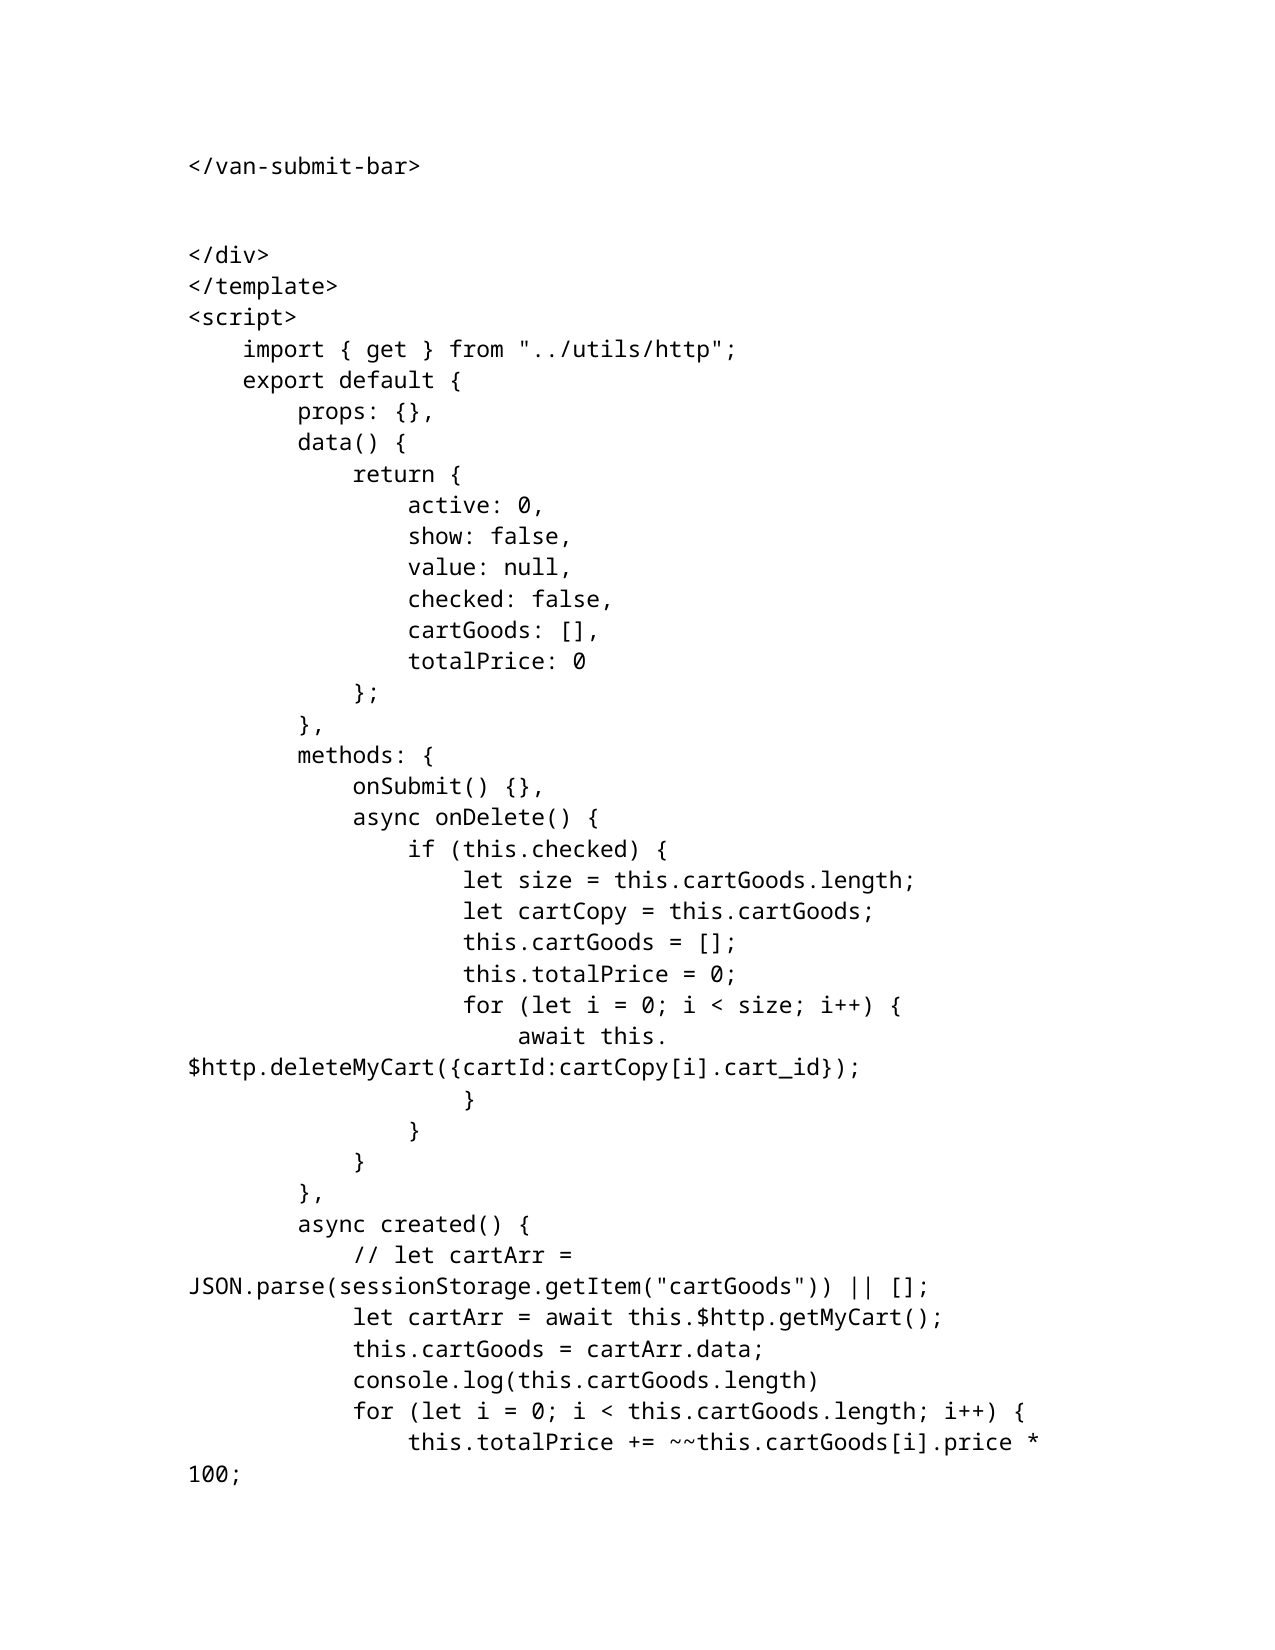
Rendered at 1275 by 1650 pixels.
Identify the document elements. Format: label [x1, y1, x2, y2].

text [187, 150, 1087, 1489]
